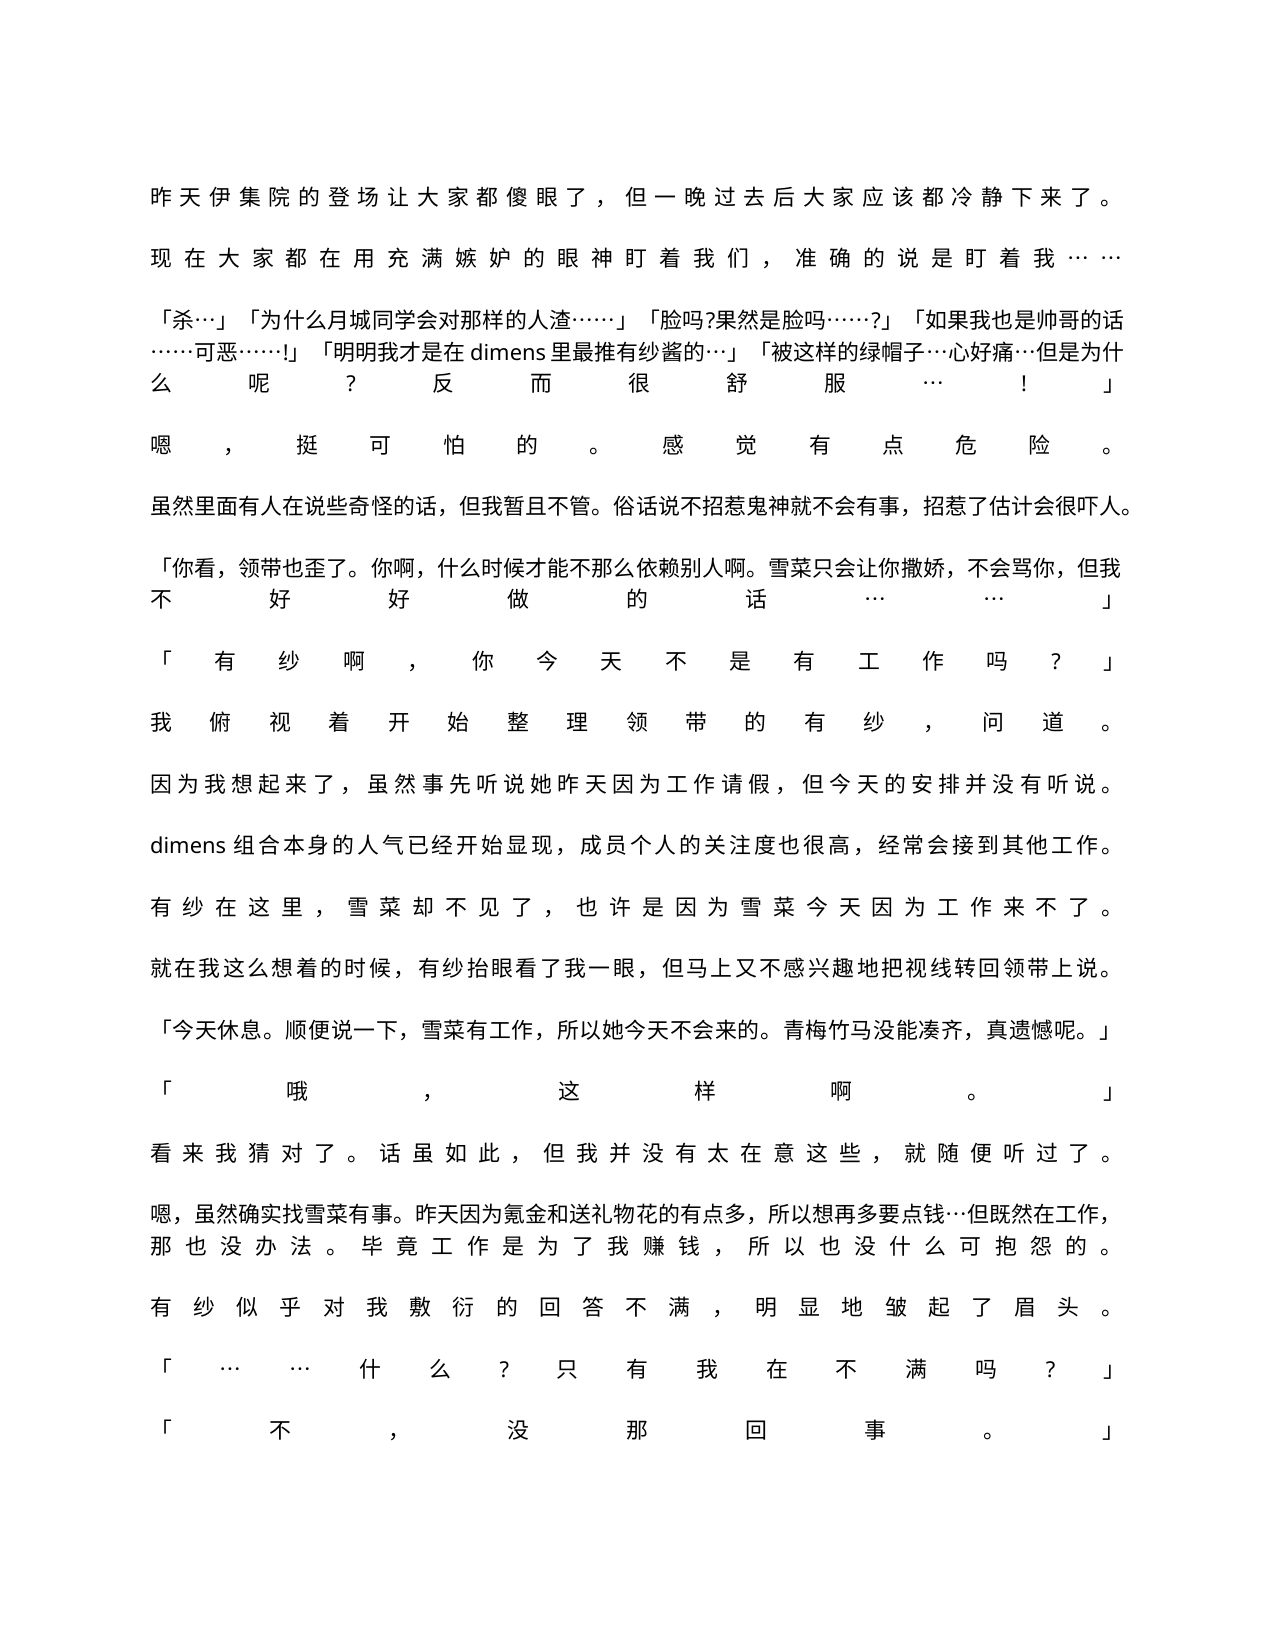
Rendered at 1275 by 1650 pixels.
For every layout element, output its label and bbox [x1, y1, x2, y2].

text [150, 150, 1125, 1475]
